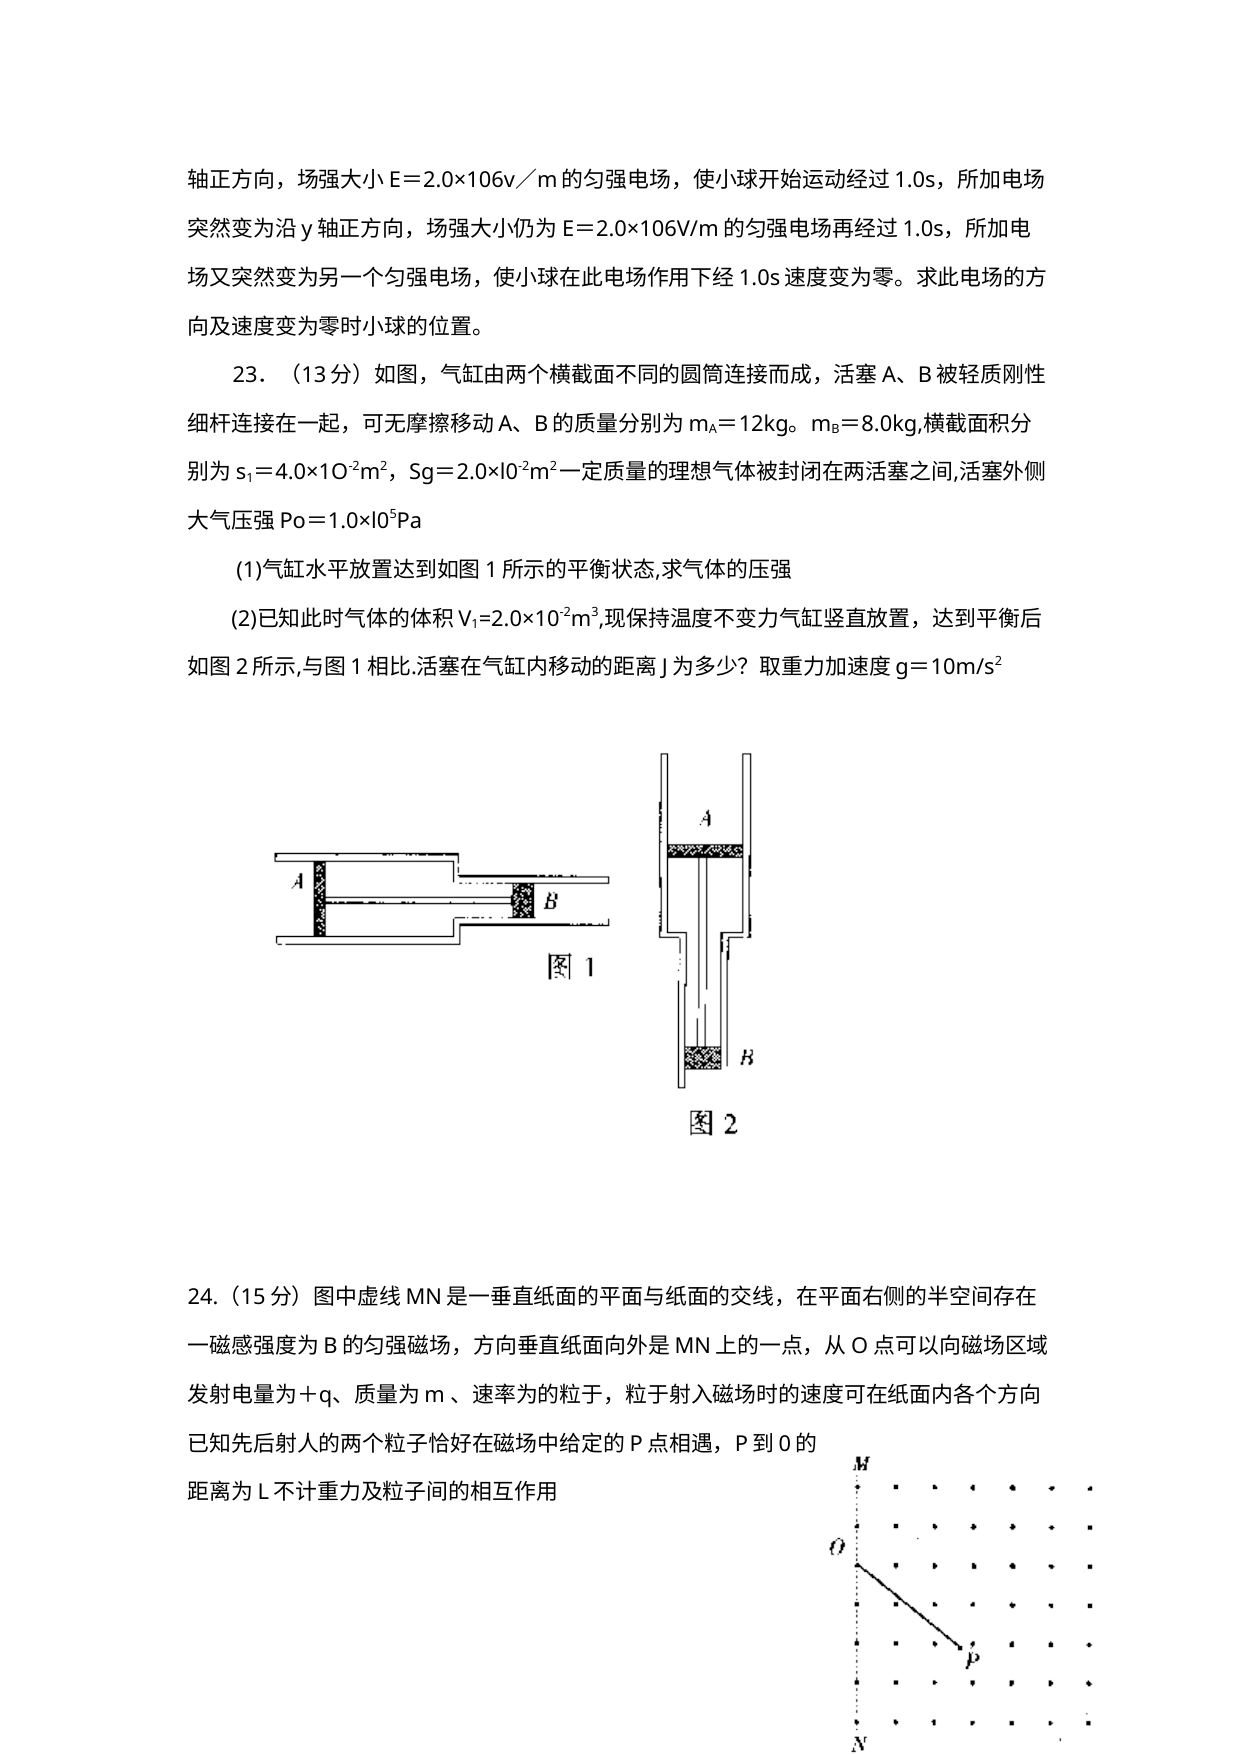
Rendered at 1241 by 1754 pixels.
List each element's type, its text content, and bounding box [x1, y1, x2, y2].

text 23．（13分）如图，气缸由两个横截面不同的圆筒连接而成，活塞A、B被轻质刚性细杆连接在一起，可无摩擦移动A、B的质量分别为mA＝12kg。mB＝8.0kg,横截面积分别为s1＝4.0×1O-2m2，Sg＝2.0×l0-2m2一定质量的理想气体被封闭在两活塞之间,活塞外侧大气压强Po＝1.0×l05Pa (1)气缸水平放置达到如图1所示的平衡状态,求气体的压强 (2)已知此时气体的体积V1=2.0×10-2m3,现保持温度不变力气缸竖直放置，达到平衡后如图2所示,与图1相比.活塞在气缸内移动的距离J为多少？取重力加速度g＝10m/s2 [187, 357, 1053, 682]
picture [825, 1452, 1102, 1754]
picture [656, 744, 758, 1139]
picture [262, 842, 616, 983]
